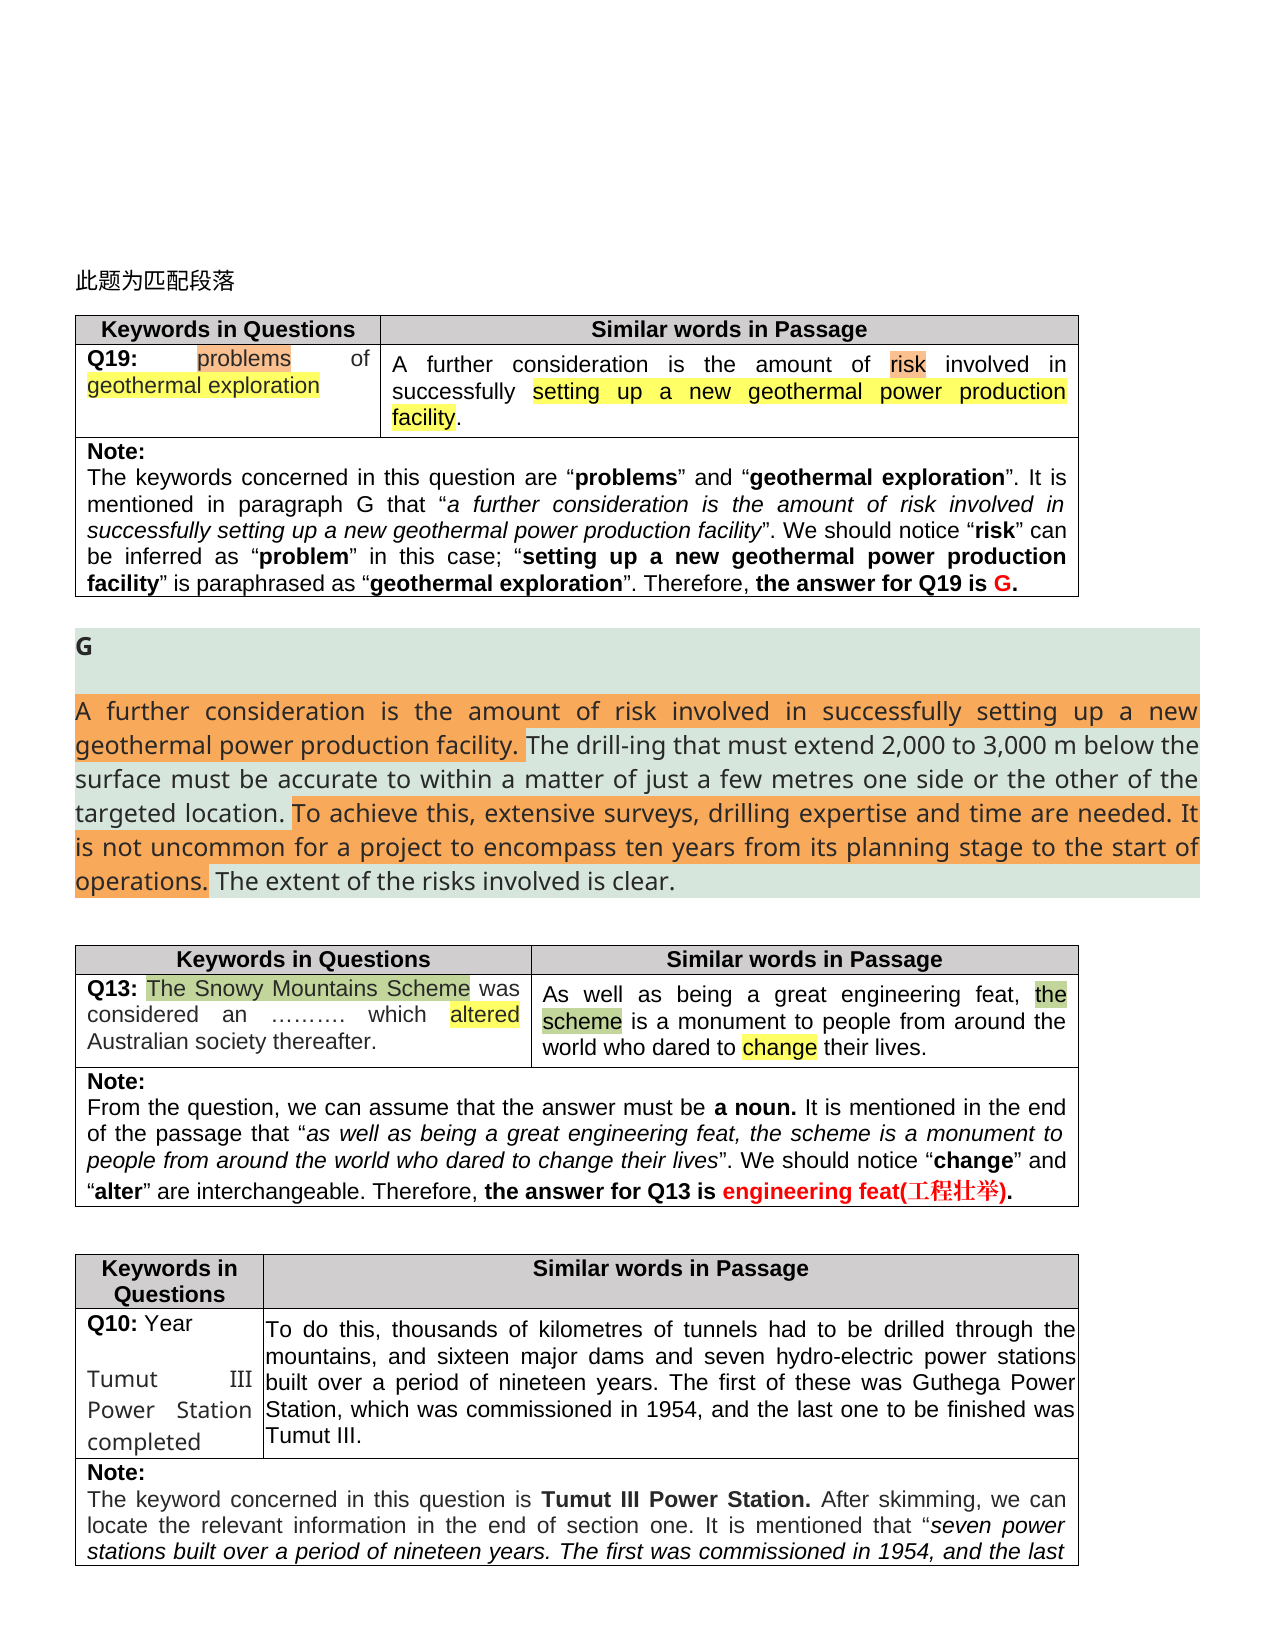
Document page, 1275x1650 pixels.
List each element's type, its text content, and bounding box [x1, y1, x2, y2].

table_header Keywords in Questions [76, 946, 531, 974]
table_cell Note: From the question, we can assume that the answer must be a noun. It is mentioned in the end of the passage that “as well as being a great engineering feat, the scheme is a monument to people from around the world who dared to change their lives”. We should notice “change” and “alter” are interchangeable. Therefore, the answer for Q13 is engineering feat(工程壮举). [76, 1068, 1078, 1206]
table_header Similar words in Passage [381, 316, 1078, 344]
text G [75, 628, 1200, 662]
text A further consideration is the amount of risk involved in successfully setting up a new geothermal power production facility. The drill-ing that must extend 2,000 to 3,000 m below the surface must be accurate to within a matter of just a few metres one side or the other of the targeted location. To achieve this, extensive surveys, drilling expertise and time are needed. It is not uncommon for a project to encompass ten years from its planning stage to the start of operations. The extent of the risks involved is clear. [75, 728, 1200, 830]
table_cell Q10: Year Tumut III Power Station completed [76, 1309, 263, 1458]
table_cell A further consideration is the amount of risk involved in successfully setting up a new geothermal power production facility. [381, 345, 1078, 437]
table_header Similar words in Passage [532, 946, 1078, 974]
table_cell Q19: problems of geothermal exploration [76, 345, 380, 437]
table_cell Q13: The Snowy Mountains Scheme was considered an ………. which altered Australian society thereafter. [76, 975, 531, 1067]
table_header Keywords in Questions [76, 1255, 263, 1308]
table_cell Note: The keywords concerned in this question are “problems” and “geothermal exploration”. It is mentioned in paragraph G that “a further consideration is the amount of risk involved in successfully setting up a new geothermal power production facility”. We should notice “risk” can be inferred as “problem” in this case; “setting up a new geothermal power production facility” is paraphrased as “geothermal exploration”. Therefore, the answer for Q19 is G. [76, 438, 1078, 596]
text A further consideration is the amount of risk involved in successfully setting up a new geothermal power production facility. The drill-ing that must extend 2,000 to 3,000 m below the surface must be accurate to within a matter of just a few metres one side or the other of the targeted location. To achieve this, extensive surveys, drilling expertise and time are needed. It is not uncommon for a project to encompass ten years from its planning stage to the start of operations. The extent of the risks involved is clear. [209, 864, 1200, 898]
table_header Keywords in Questions [76, 316, 380, 344]
table_cell To do this, thousands of kilometres of tunnels had to be drilled through the mountains, and sixteen major dams and seven hydro-electric power stations built over a period of nineteen years. The first of these was Guthega Power Station, which was commissioned in 1954, and the last one to be finished was Tumut III. [264, 1309, 1078, 1458]
text 此题为匹配段落 [75, 262, 1200, 296]
table_header Similar words in Passage [264, 1255, 1078, 1308]
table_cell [76, 1459, 1078, 1565]
table_cell As well as being a great engineering feat, the scheme is a monument to people from around the world who dared to change their lives. [532, 975, 1078, 1067]
